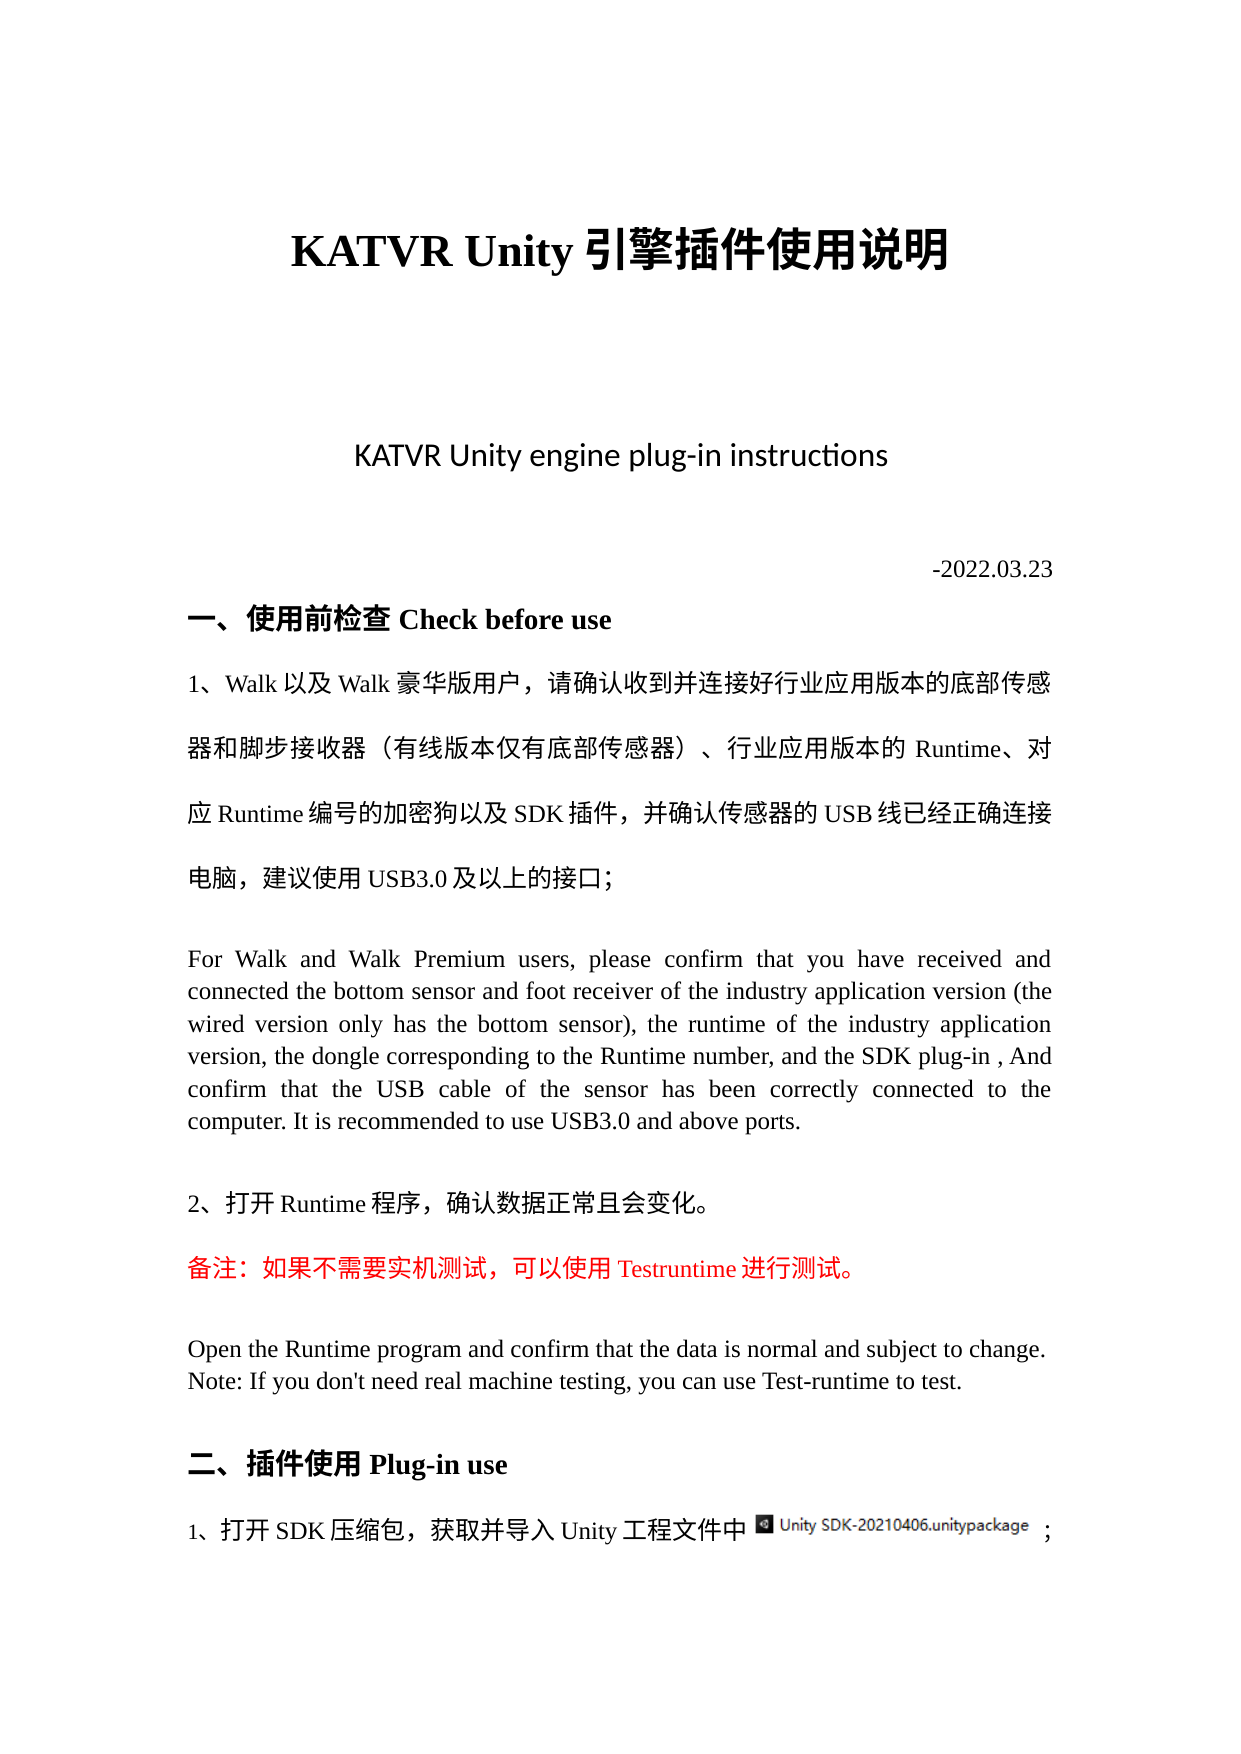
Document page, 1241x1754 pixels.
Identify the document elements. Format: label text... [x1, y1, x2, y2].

list 打开SDK压缩包，获取并导入Unity工程文件中； [187, 1494, 1053, 1559]
list Open the Runtime program and confirm that the data is normal and subject to change. [187, 1332, 1053, 1364]
list For Walk and Walk Premium users, please confirm that you have received and connected the bottom sensor and foot receiver of the industry application version (the wired version only has the bottom sensor), the runtime of the industry application version, the dongle corresponding to the Runtime number, and the SDK plug-in , And confirm that the USB cable of the sensor has been correctly connected to the computer. It is recommended to use USB3.0 and above ports. [187, 942, 1053, 1137]
list Walk以及Walk 豪华版用户，请确认收到并连接好行业应用版本的底部传感器和脚步接收器（有线版本仅有底部传感器）、行业应用版本的Runtime、对应Runtime编号的加密狗以及SDK插件，并确认传感器的USB线已经正确连接电脑，建议使用USB3.0及以上的接口； [187, 649, 1053, 909]
list 插件使用 Plug-in use [187, 1429, 1053, 1494]
subtitle KATVR Unity引擎插件使用说明 [187, 197, 1053, 295]
text KATVR Unity engine plug-in instructions [187, 422, 1053, 487]
list 使用前检查 Check before use [187, 584, 1053, 649]
list 打开Runtime程序，确认数据正常且会变化。 [187, 1169, 1053, 1234]
picture [747, 1507, 1043, 1540]
text -2022.03.23 [187, 552, 1053, 584]
list Note: If you don't need real machine testing, you can use Test-runtime to test. [187, 1364, 1053, 1397]
list 备注：如果不需要实机测试，可以使用Testruntime进行测试。 [187, 1234, 1053, 1299]
